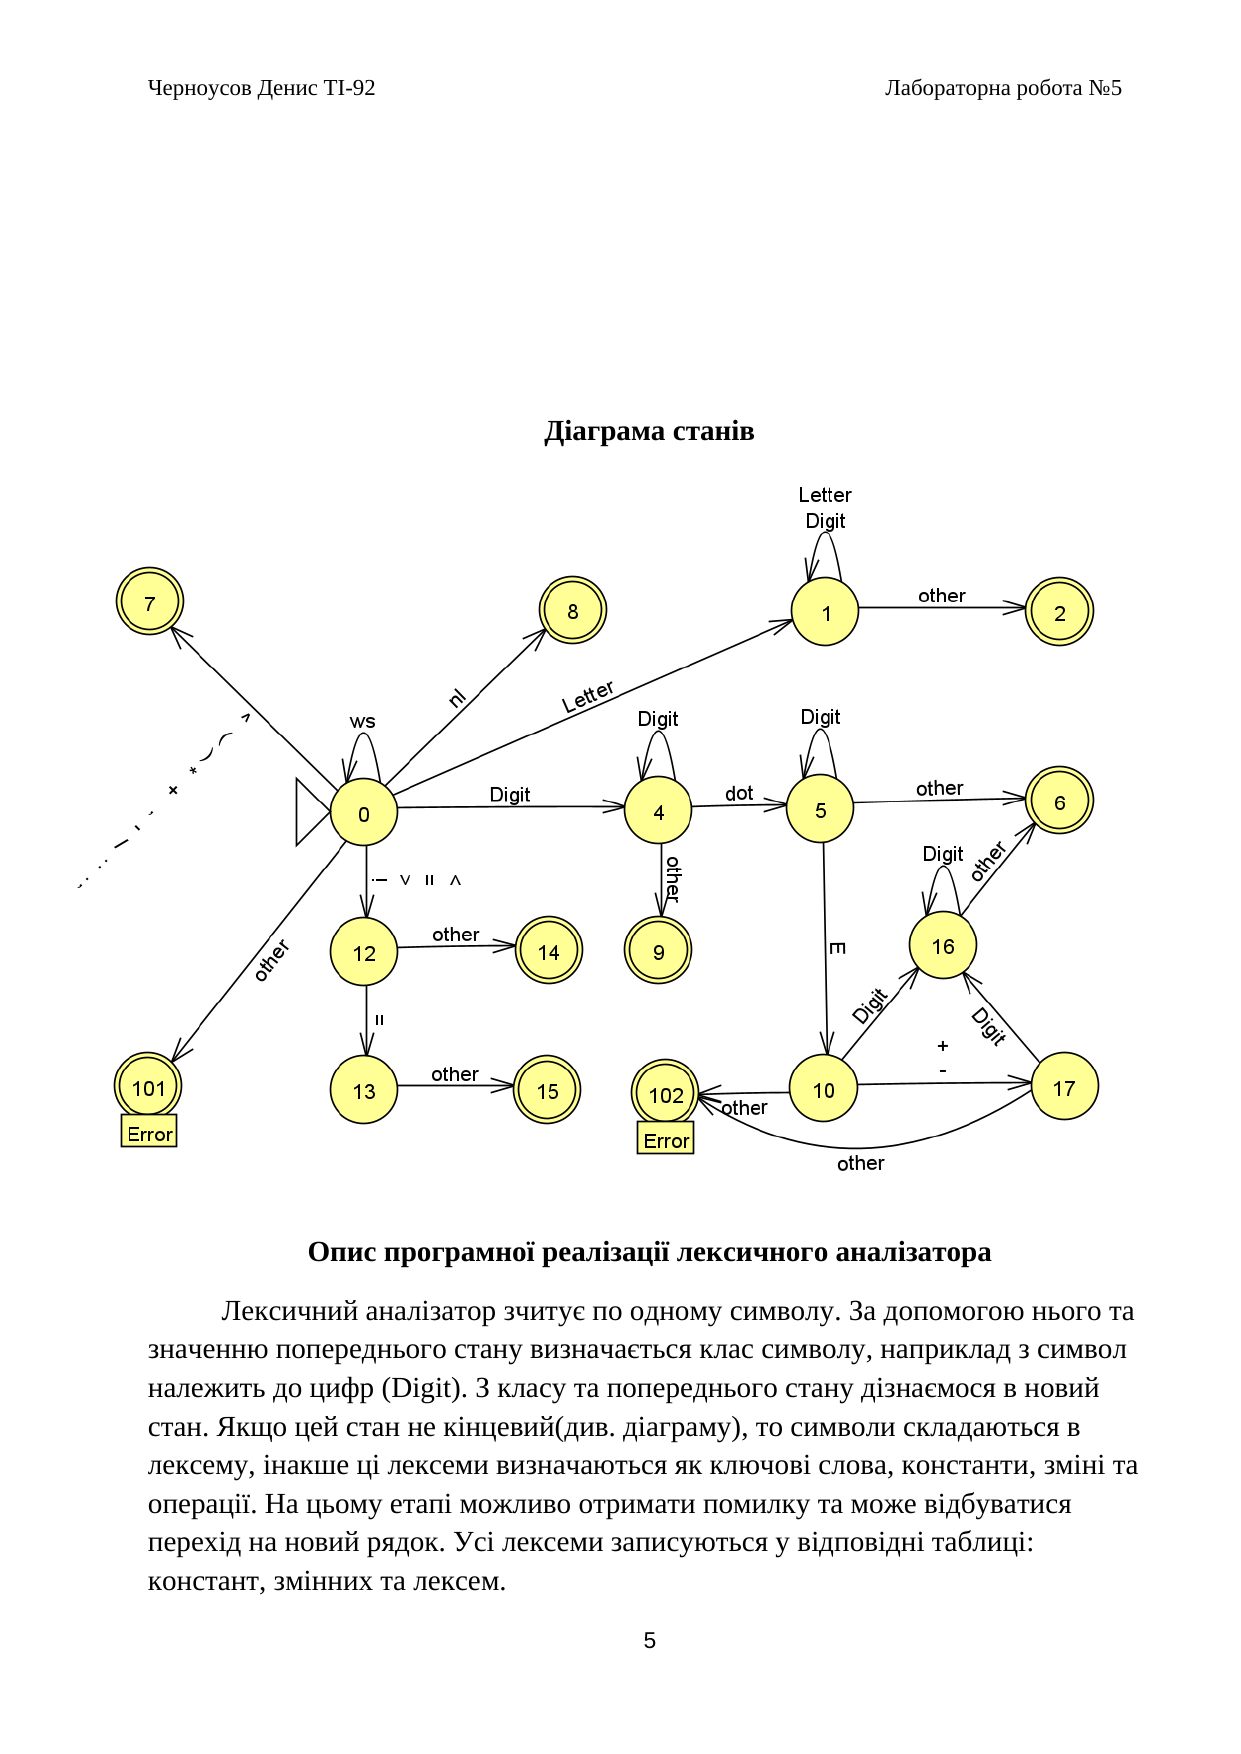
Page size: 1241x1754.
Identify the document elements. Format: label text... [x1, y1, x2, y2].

text Діаграма станів [148, 413, 1152, 447]
text Лексичний аналізатор зчитує по одному символу. За допомогою нього та значенню попереднього стану визначається клас символу, наприклад з символ належить до цифр (Digit). З класу та попереднього стану дізнаємося в новий стан. Якщо цей стан не кінцевий(див. діаграму), то символи складаються в лексему, інакше ці лексеми визначаються як ключові слова, константи, зміні та операції. На цьому етапі можливо отримати помилку та може відбуватися перехід на новий рядок. Усі лексеми записуються у відповідні таблиці: констант, змінних та лексем. [148, 1293, 1152, 1596]
picture [60, 467, 1180, 1203]
text Опис програмної реалізації лексичного аналізатора [148, 1203, 1152, 1267]
